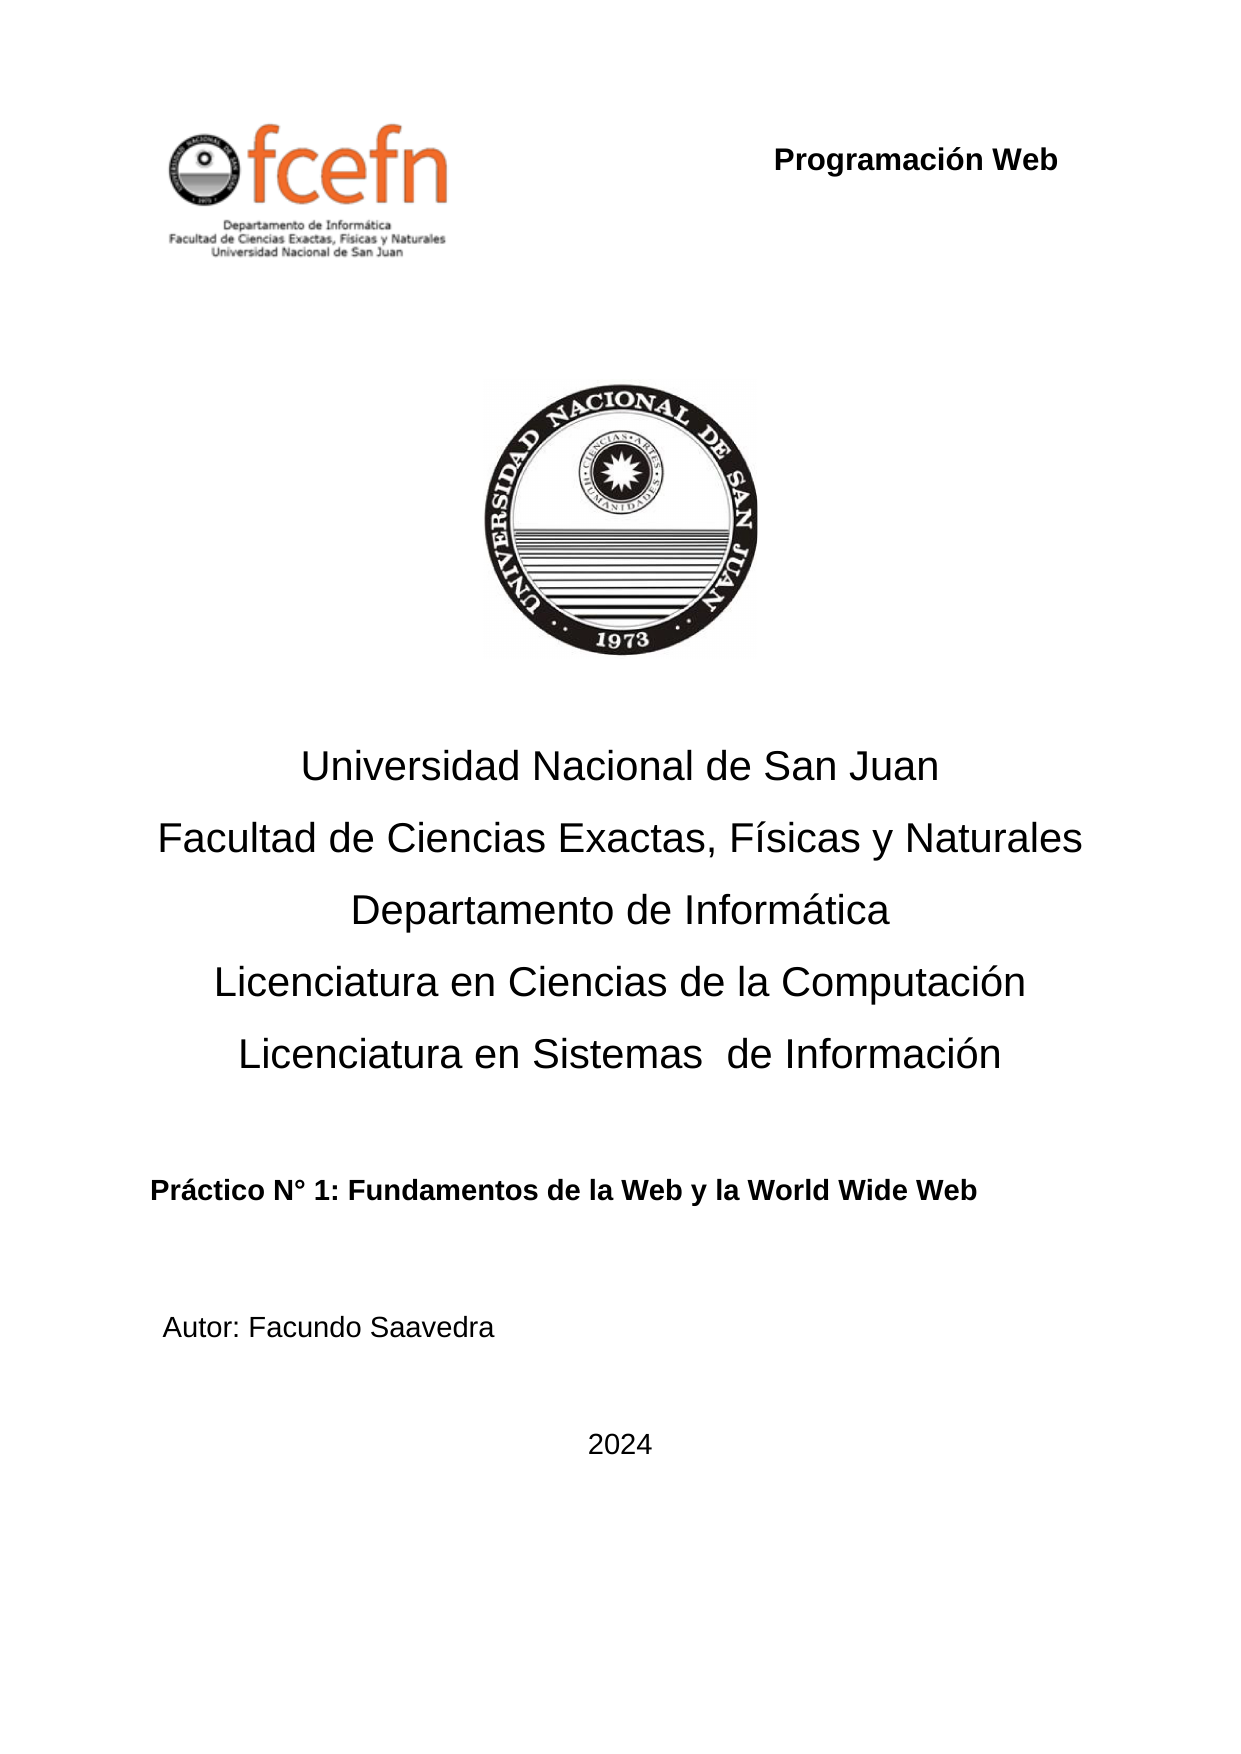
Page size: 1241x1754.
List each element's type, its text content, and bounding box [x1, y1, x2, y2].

text Práctico N° 1: Fundamentos de la Web y la World Wide Web [150, 1173, 1090, 1206]
text Facultad de Ciencias Exactas, Físicas y Naturales [150, 813, 1090, 861]
text Autor: Facundo Saavedra [162, 1310, 1090, 1344]
text Universidad Nacional de San Juan [150, 742, 1090, 789]
picture [482, 379, 758, 659]
text Licenciatura en Ciencias de la Computación [150, 957, 1090, 1005]
text Licenciatura en Sistemas de Información [150, 1029, 1090, 1077]
text 2024 [150, 1427, 1090, 1460]
picture [160, 115, 458, 269]
text Departamento de Informática [150, 885, 1090, 933]
